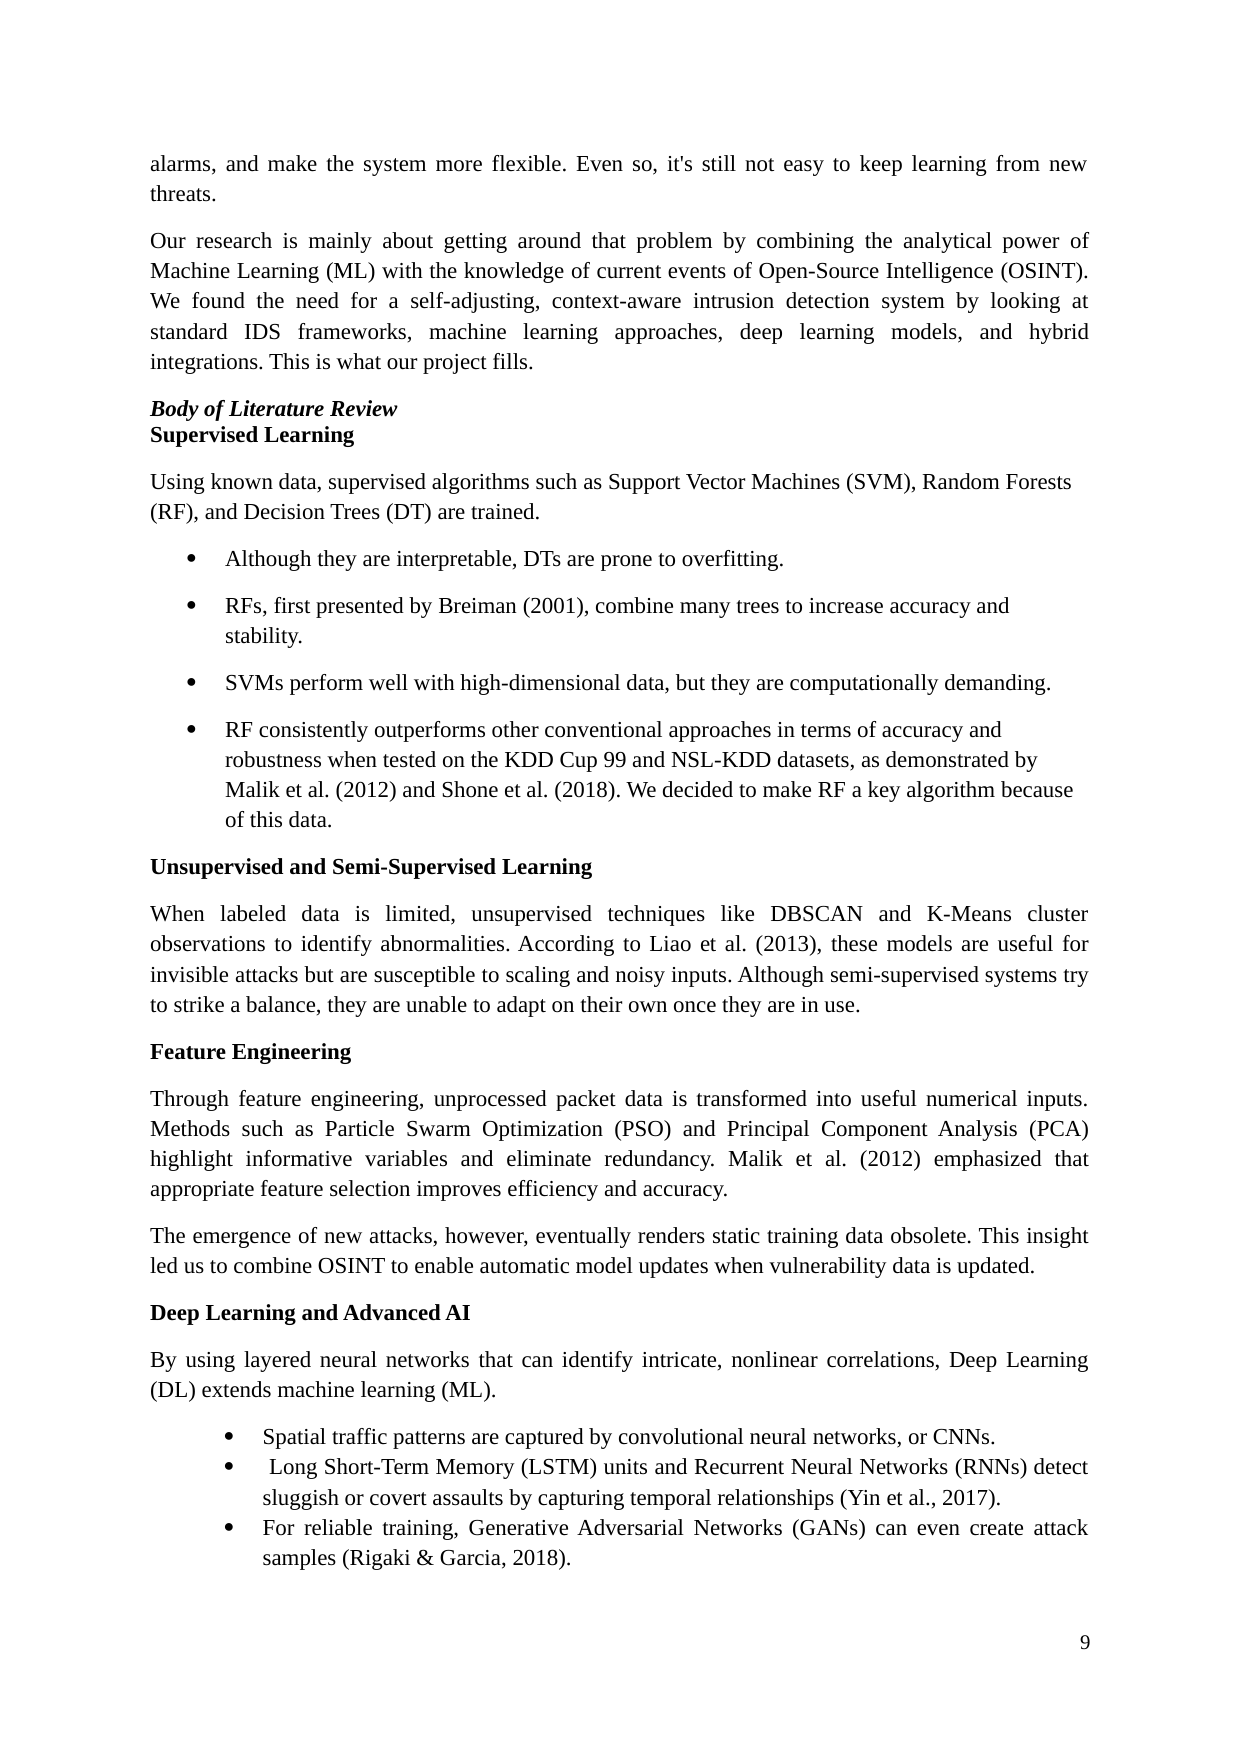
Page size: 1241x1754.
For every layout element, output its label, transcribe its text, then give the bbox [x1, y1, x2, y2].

text Our research is mainly about getting around that problem by combining the analytical power of Machine Learning (ML) with the knowledge of current events of Open-Source Intelligence (OSINT). We found the need for a self-adjusting, context-aware intrusion detection system by looking at standard IDS frameworks, machine learning approaches, deep learning models, and hybrid integrations. This is what our project fills. [150, 227, 1090, 374]
list Spatial traffic patterns are captured by convolutional neural networks, or CNNs. [225, 1423, 1090, 1449]
list SVMs perform well with high-dimensional data, but they are computationally demanding. [187, 669, 1090, 695]
subtitle Body of Literature Review [150, 395, 1090, 421]
text Deep Learning and Advanced AI [150, 1299, 1090, 1326]
text Unsupervised and Semi-Supervised Learning [150, 853, 1090, 880]
list Although they are interpretable, DTs are prone to overfitting. [187, 545, 1090, 571]
text Supervised Learning [150, 421, 1090, 447]
text Feature Engineering [150, 1038, 1090, 1064]
text By using layered neural networks that can identify intricate, nonlinear correlations, Deep Learning (DL) extends machine learning (ML). [150, 1346, 1090, 1403]
text Using known data, supervised algorithms such as Support Vector Machines (SVM), Random Forests (RF), and Decision Trees (DT) are trained. [150, 468, 1090, 524]
text The emergence of new attacks, however, eventually renders static training data obsolete. This insight led us to combine OSINT to enable automatic model updates when vulnerability data is updated. [150, 1222, 1090, 1279]
list For reliable training, Generative Adversarial Networks (GANs) can even create attack samples (Rigaki & Garcia, 2018). [225, 1514, 1090, 1570]
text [150, 150, 1090, 207]
text When labeled data is limited, unsupervised techniques like DBSCAN and K-Means cluster observations to identify abnormalities. According to Liao et al. (2013), these models are useful for invisible attacks but are susceptible to scaling and noisy inputs. Although semi-supervised systems try to strike a balance, they are unable to adapt on their own once they are in use. [150, 900, 1090, 1017]
text Through feature engineering, unprocessed packet data is transformed into useful numerical inputs. Methods such as Particle Swarm Optimization (PSO) and Principal Component Analysis (PCA) highlight informative variables and eliminate redundancy. Malik et al. (2012) emphasized that appropriate feature selection improves efficiency and accuracy. [150, 1085, 1090, 1202]
list RF consistently outperforms other conventional approaches in terms of accuracy and robustness when tested on the KDD Cup 99 and NSL-KDD datasets, as demonstrated by Malik et al. (2012) and Shone et al. (2018). We decided to make RF a key algorithm because of this data. [187, 716, 1090, 833]
list Long Short-Term Memory (LSTM) units and Recurrent Neural Networks (RNNs) detect sluggish or covert assaults by capturing temporal relationships (Yin et al., 2017). [225, 1453, 1090, 1510]
list RFs, first presented by Breiman (2001), combine many trees to increase accuracy and stability. [187, 592, 1090, 648]
